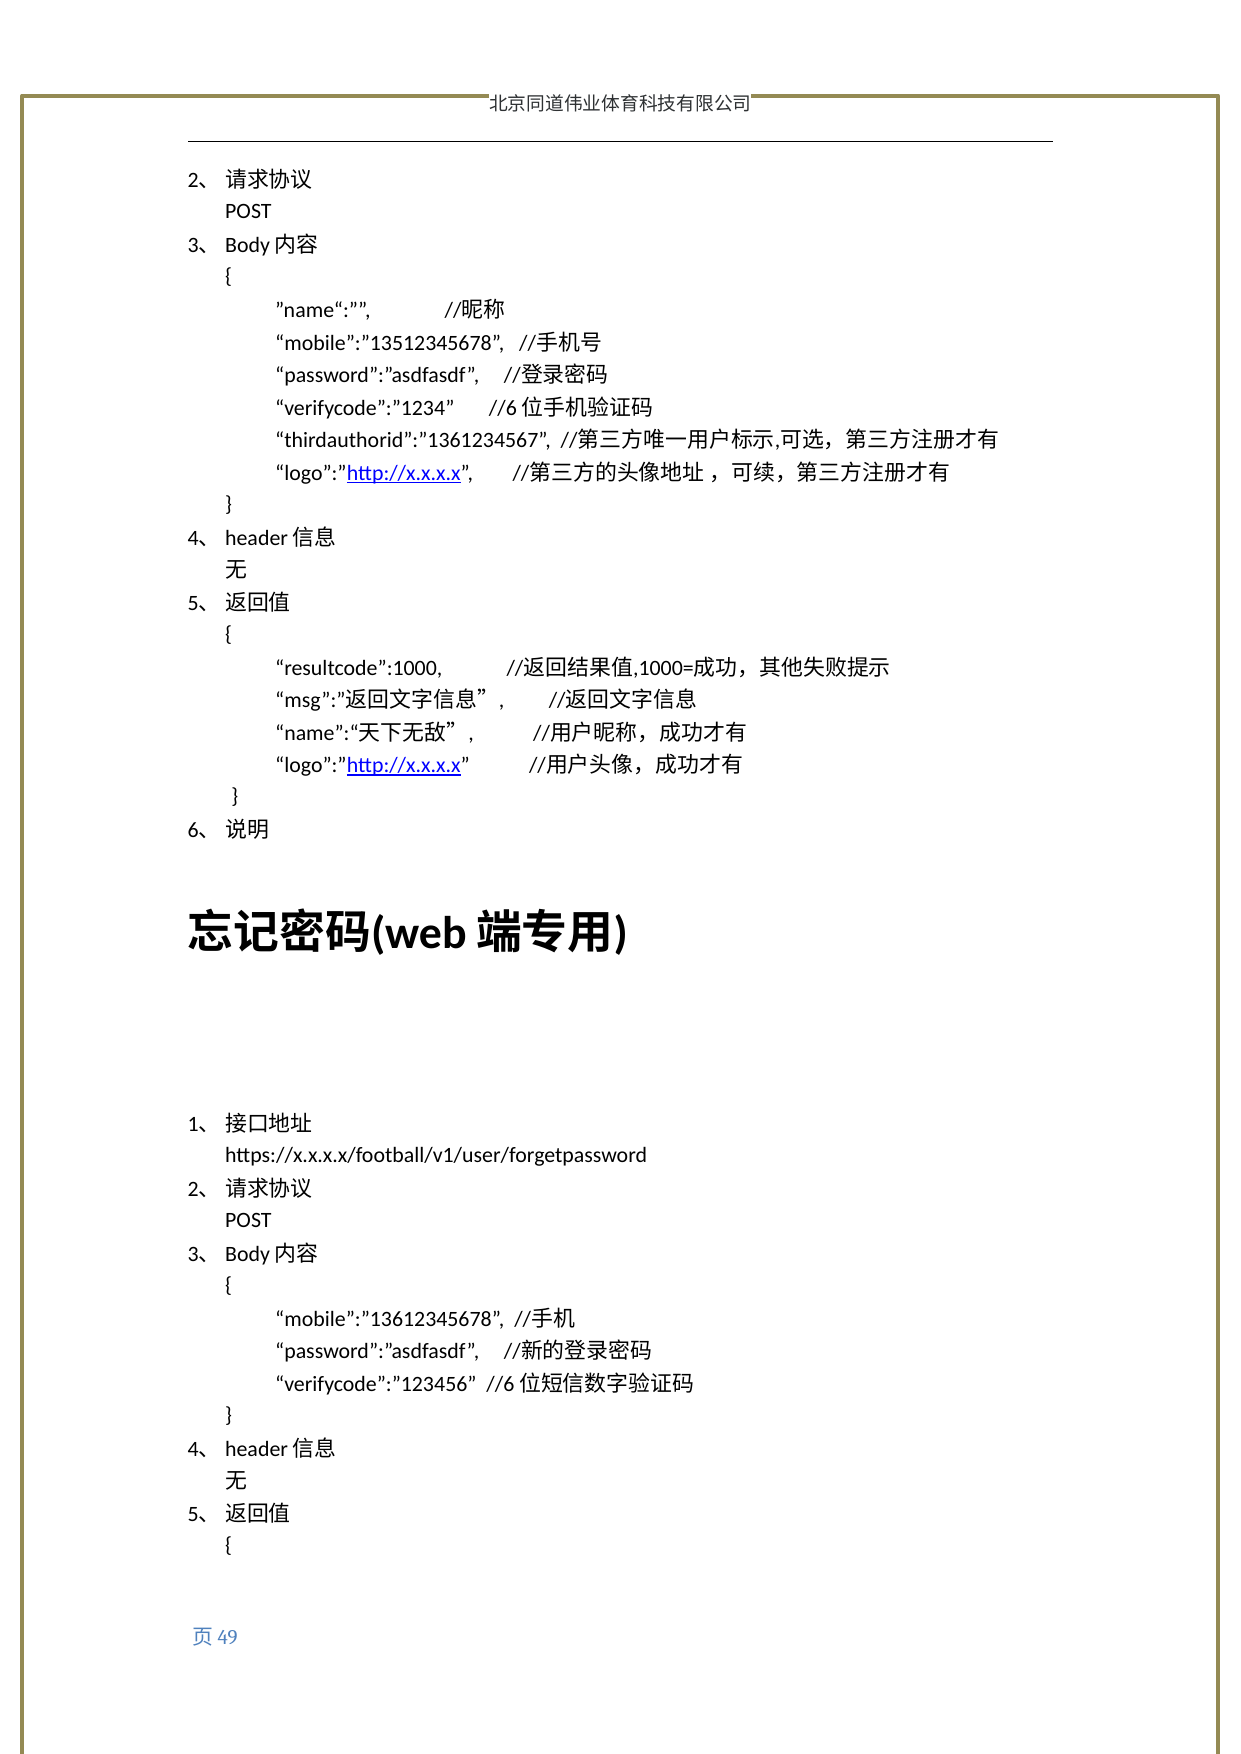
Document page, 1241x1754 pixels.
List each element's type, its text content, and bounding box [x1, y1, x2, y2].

list “logo”:”http://x.x.x.x”, //第三方的头像地址 ，可续，第三方注册才有 [225, 454, 1053, 487]
list 无 [225, 552, 1053, 584]
list https://x.x.x.x/football/v1/user/forgetpassword [225, 1138, 1053, 1170]
list Body内容 [187, 227, 1053, 259]
list } [225, 1398, 1053, 1430]
list Body内容 [187, 1235, 1053, 1268]
list header信息 [187, 519, 1053, 552]
list } [225, 487, 1053, 519]
list “logo”:”http://x.x.x.x” //用户头像，成功才有 [225, 747, 1053, 779]
list “name”:“天下无敌”, //用户昵称，成功才有 [225, 714, 1053, 747]
list 无 [225, 1463, 1053, 1495]
list } [225, 779, 1053, 812]
list “password”:”asdfasdf”, //新的登录密码 [225, 1333, 1053, 1365]
text POST [225, 194, 1053, 227]
text { [187, 617, 1053, 649]
list “verifycode”:”1234” //6位手机验证码 [225, 389, 1053, 422]
list { [225, 1268, 1053, 1300]
list ”name“:””, //昵称 [225, 292, 1053, 324]
list 请求协议 [187, 162, 1053, 194]
text “resultcode”:1000, //返回结果值,1000=成功，其他失败提示 [187, 649, 1053, 682]
list 返回值 [187, 584, 1053, 617]
list header信息 [187, 1430, 1053, 1463]
list 说明 [187, 812, 1053, 844]
list 接口地址 [187, 1105, 1053, 1138]
list “mobile”:”13612345678”, //手机 [225, 1300, 1053, 1333]
text POST [225, 1203, 1053, 1235]
list “password”:”asdfasdf”, //登录密码 [225, 357, 1053, 389]
subtitle 忘记密码(web端专用) [187, 880, 1053, 977]
list “mobile”:”13512345678”, //手机号 [225, 324, 1053, 357]
list 返回值 [187, 1495, 1053, 1528]
list 请求协议 [187, 1170, 1053, 1203]
text { [187, 1528, 1053, 1560]
list “verifycode”:”123456” //6位短信数字验证码 [225, 1365, 1053, 1398]
list “thirdauthorid”:”1361234567”, //第三方唯一用户标示,可选，第三方注册才有 [225, 422, 1053, 454]
list { [225, 259, 1053, 292]
list “msg”:”返回文字信息”, //返回文字信息 [225, 682, 1053, 714]
